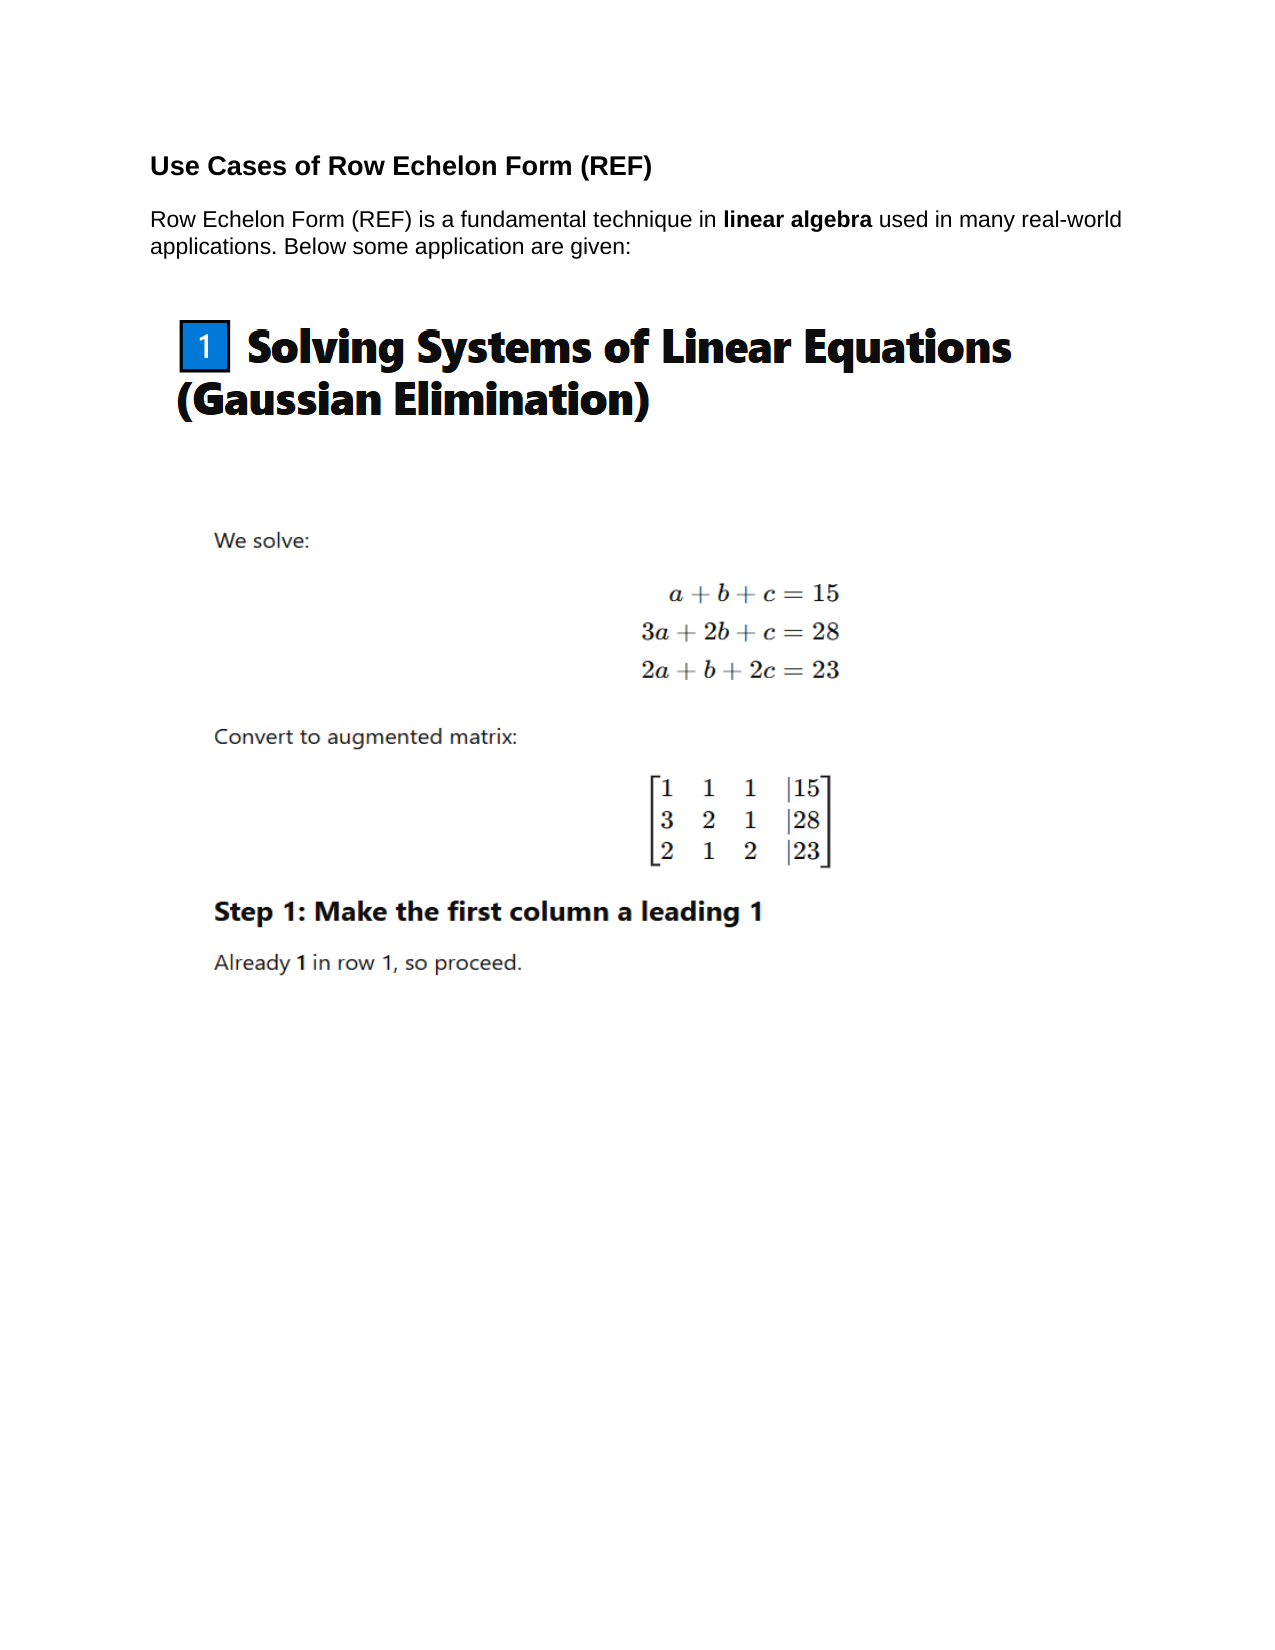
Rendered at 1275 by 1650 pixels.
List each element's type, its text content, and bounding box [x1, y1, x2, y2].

picture [150, 502, 1125, 988]
text Row Echelon Form (REF) is a fundamental technique in linear algebra used in many real-world applications. Below some application are given: [150, 206, 1125, 259]
picture [150, 283, 1092, 427]
subtitle Use Cases of Row Echelon Form (REF) [150, 150, 1125, 181]
